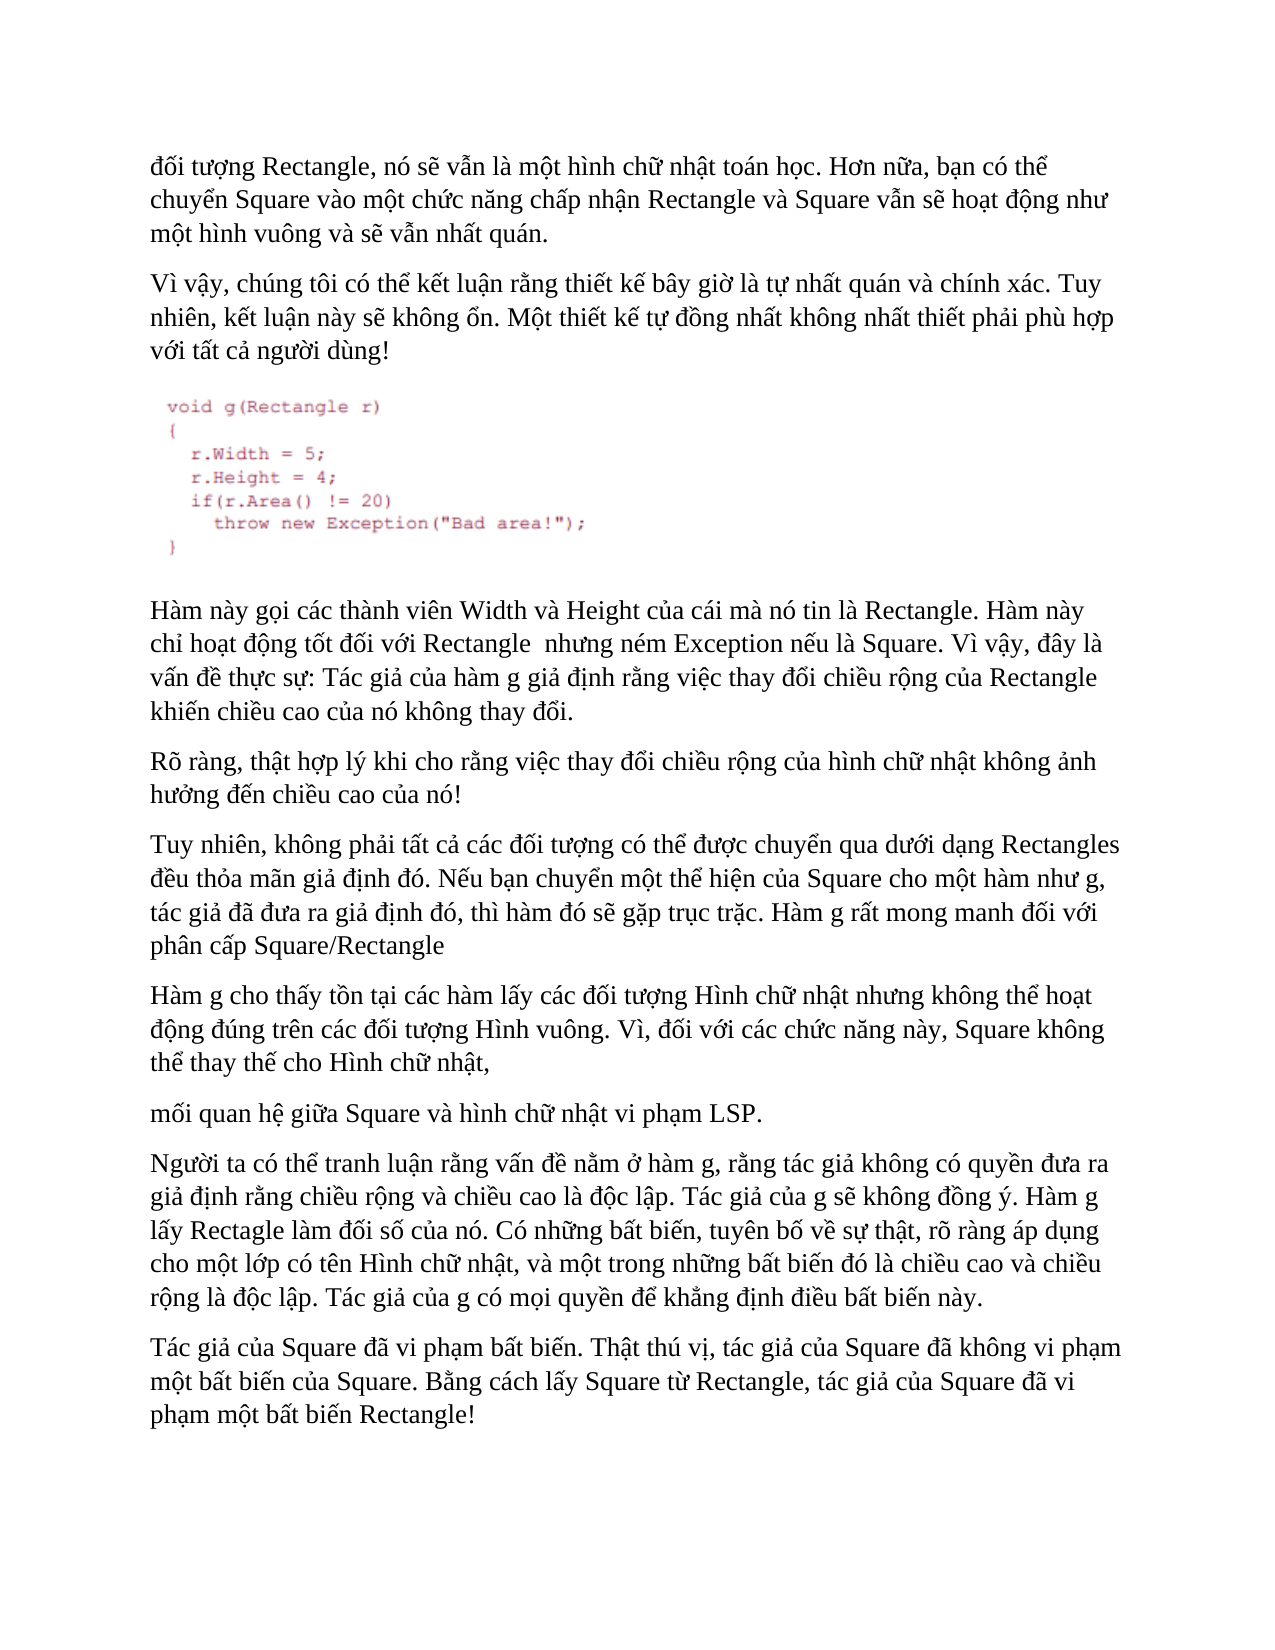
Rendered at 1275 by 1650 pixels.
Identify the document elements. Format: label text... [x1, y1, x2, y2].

picture [150, 384, 625, 576]
text Tác giả của Square đã vi phạm bất biến. Thật thú vị, tác giả của Square đã không vi phạm một bất biến của Square. Bằng cách lấy Square từ Rectangle, tác giả của Square đã vi phạm một bất biến Rectangle! [150, 1331, 1125, 1429]
text Người ta có thể tranh luận rằng vấn đề nằm ở hàm g, rằng tác giả không có quyền đưa ra giả định rằng chiều rộng và chiều cao là độc lập. Tác giả của g sẽ không đồng ý. Hàm g lấy Rectagle làm đối số của nó. Có những bất biến, tuyên bố về sự thật, rõ ràng áp dụng cho một lớp có tên Hình chữ nhật, và một trong những bất biến đó là chiều cao và chiều rộng là độc lập. Tác giả của g có mọi quyền để khẳng định điều bất biến này. [150, 1147, 1125, 1312]
text Rõ ràng, thật hợp lý khi cho rằng việc thay đổi chiều rộng của hình chữ nhật không ảnh hưởng đến chiều cao của nó! [150, 745, 1125, 809]
text Hàm này gọi các thành viên Width và Height của cái mà nó tin là Rectangle. Hàm này chỉ hoạt động tốt đối với Rectangle nhưng ném Exception nếu là Square. Vì vậy, đây là vấn đề thực sự: Tác giả của hàm g giả định rằng việc thay đổi chiều rộng của Rectangle khiến chiều cao của nó không thay đổi. [150, 594, 1125, 726]
text Tuy nhiên, không phải tất cả các đối tượng có thể được chuyển qua dưới dạng Rectangles đều thỏa mãn giả định đó. Nếu bạn chuyển một thể hiện của Square cho một hàm như g, tác giả đã đưa ra giả định đó, thì hàm đó sẽ gặp trục trặc. Hàm g rất mong manh đối với phân cấp Square/Rectangle [150, 829, 1125, 960]
text Hàm g cho thấy tồn tại các hàm lấy các đối tượng Hình chữ nhật nhưng không thể hoạt động đúng trên các đối tượng Hình vuông. Vì, đối với các chức năng này, Square không thể thay thế cho Hình chữ nhật, [150, 979, 1125, 1078]
text mối quan hệ giữa Square và hình chữ nhật vi phạm LSP. [150, 1097, 1125, 1128]
text Vì vậy, chúng tôi có thể kết luận rằng thiết kế bây giờ là tự nhất quán và chính xác. Tuy nhiên, kết luận này sẽ không ổn. Một thiết kế tự đồng nhất không nhất thiết phải phù hợp với tất cả người dùng! [150, 267, 1125, 366]
